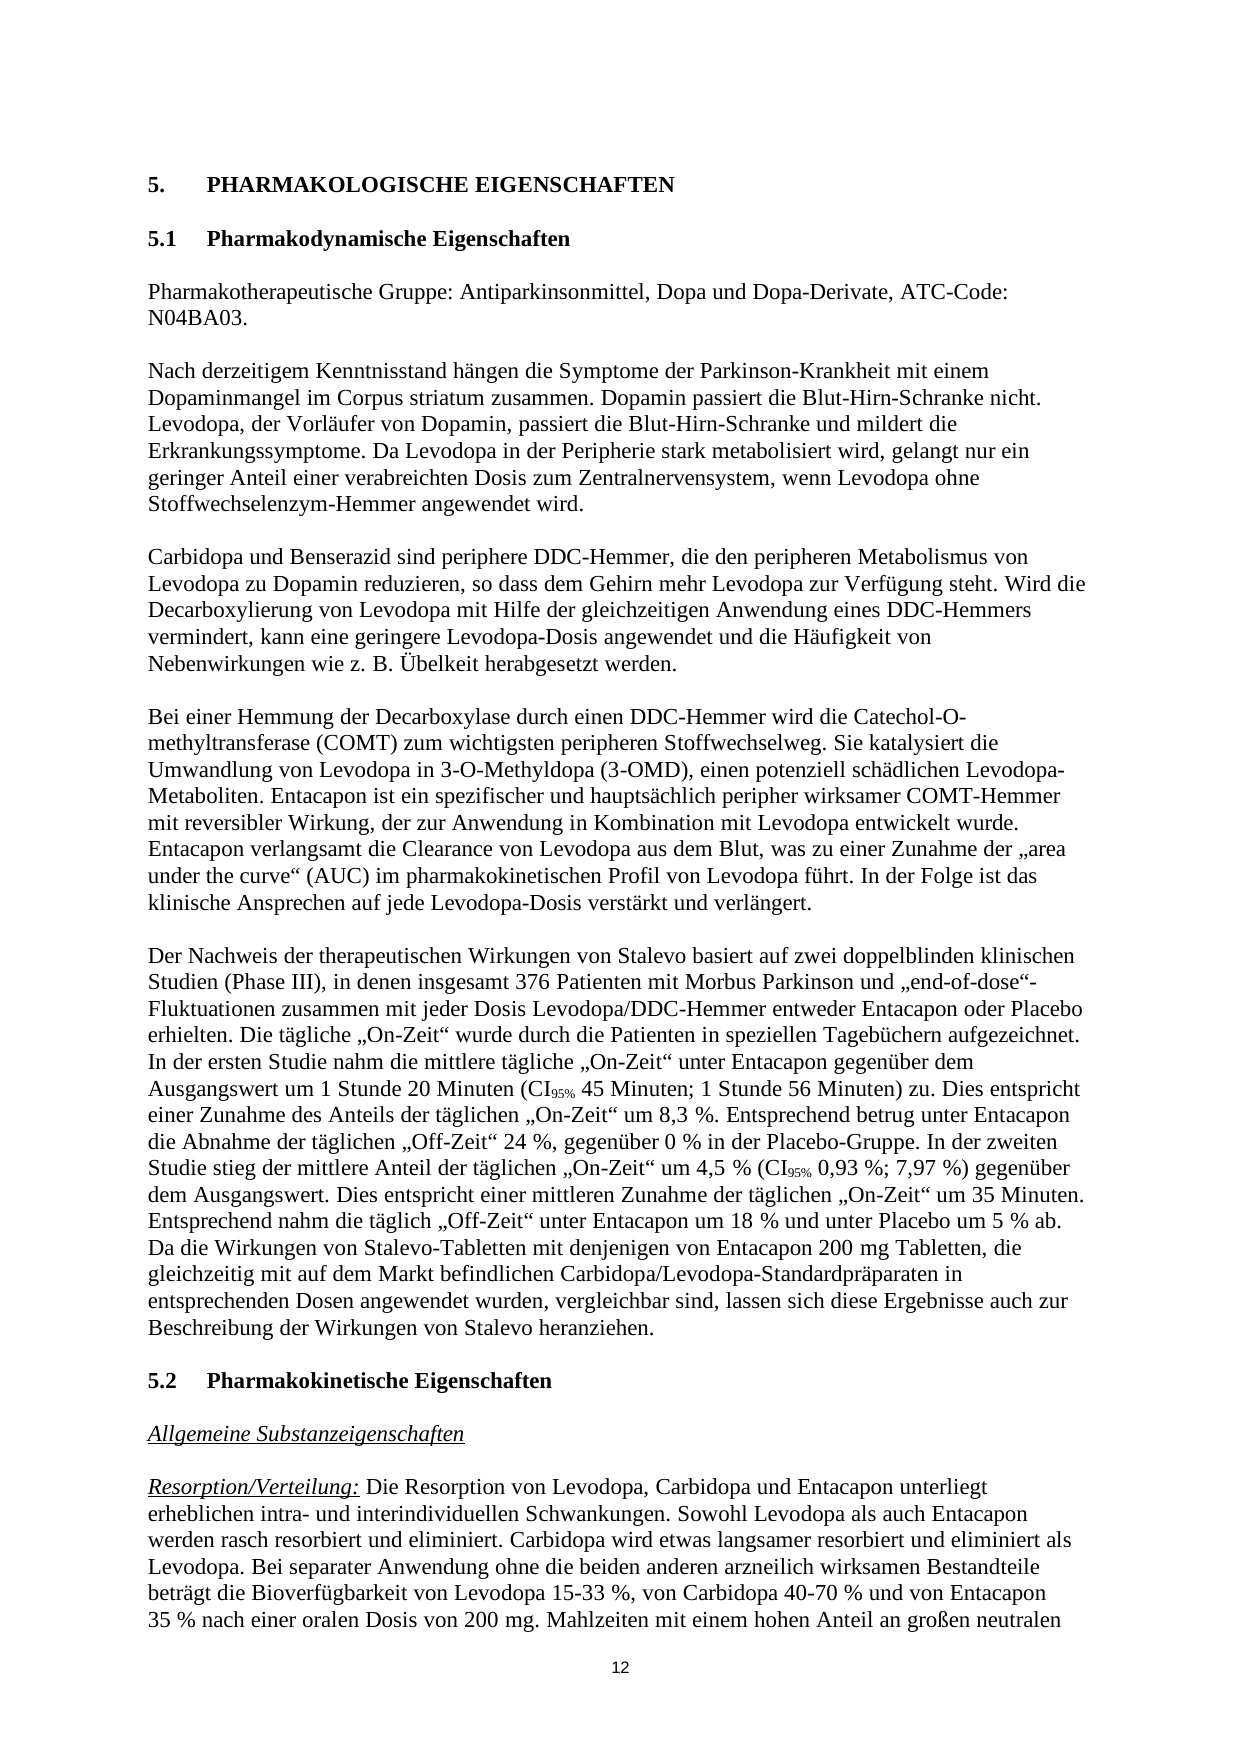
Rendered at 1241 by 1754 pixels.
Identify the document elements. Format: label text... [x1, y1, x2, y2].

text Pharmakotherapeutische Gruppe: Antiparkinsonmittel, Dopa und Dopa-Derivate, ATC-Code: N04BA03. [148, 277, 1093, 331]
text Der Nachweis der therapeutischen Wirkungen von Stalevo basiert auf zwei doppelblinden klinischen Studien (Phase ), in denen insgesamt 376 Patienten mit Morbus Parkinson und „end-of-dose“-Fluktuationen zusammen mit jeder Dosis Levodopa/DDC-Hemmer entweder Entacapon oder Placebo erhielten. Die tägliche „On-Zeit“ wurde durch die Patienten in speziellen Tagebüchern aufgezeichnet. In der ersten Studie nahm die mittlere tägliche „On-Zeit“ unter Entacapon gegenüber dem Ausgangswert um 1 Stunde 20 Minuten (CI95% 45 Minuten; 1 Stunde 56 Minuten) zu. Dies entspricht einer Zunahme des Anteils der täglichen „On-Zeit“ um 8,3 %. Entsprechend betrug unter Entacapon die Abnahme der täglichen „Off-Zeit“ 24 %, gegenüber 0 % in der Placebo-Gruppe. In der zweiten Studie stieg der mittlere Anteil der täglichen „On-Zeit“ um 4,5 % (CI95% 0,93 %; 7,97 %) gegenüber dem Ausgangswert. Dies entspricht einer mittleren Zunahme der täglichen „On-Zeit“ um 35 Minuten. Entsprechend nahm die täglich „Off-Zeit“ unter Entacapon um 18 % und unter Placebo um 5 % ab. Da die Wirkungen von Stalevo-Tabletten mit denjenigen von Entacapon 200 mg Tabletten, die gleichzeitig mit auf dem Markt befindlichen Carbidopa/Levodopa-Standardpräparaten in entsprechenden Dosen angewendet wurden, vergleichbar sind, lassen sich diese Ergebnisse auch zur Beschreibung der Wirkungen von Stalevo heranziehen. [148, 942, 1093, 1340]
text Carbidopa und Benserazid sind periphere DDC-Hemmer, die den peripheren Metabolismus von Levodopa zu Dopamin reduzieren, so dass dem Gehirn mehr Levodopa zur Verfügung steht. Wird die Decarboxylierung von Levodopa mit Hilfe der gleichzeitigen Anwendung eines DDC-Hemmers vermindert, kann eine geringere Levodopa-Dosis angewendet und die Häufigkeit von Nebenwirkungen wie z. B. Übelkeit herabgesetzt werden. [148, 543, 1093, 676]
text 5.2 Pharmakokinetische Eigenschaften [148, 1367, 1093, 1393]
text Allgemeine Substanzeigenschaften [148, 1420, 1093, 1446]
text Nach derzeitigem Kenntnisstand hängen die Symptome der Parkinson-Krankheit mit einem Dopaminmangel im Corpus striatum zusammen. Dopamin passiert die Blut-Hirn-Schranke nicht. Levodopa, der Vorläufer von Dopamin, passiert die Blut-Hirn-Schranke und mildert die Erkrankungssymptome. Da Levodopa in der Peripherie stark metabolisiert wird, gelangt nur ein geringer Anteil einer verabreichten Dosis zum Zentralnervensystem, wenn Levodopa ohne Stoffwechselenzym-Hemmer angewendet wird. [148, 357, 1093, 517]
text 5. PHARMAKOLOGISCHE EIGENSCHAFTEN [148, 171, 1093, 198]
text 5.1 Pharmakodynamische Eigenschaften [148, 224, 1093, 251]
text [148, 1473, 1093, 1632]
text Bei einer Hemmung der Decarboxylase durch einen DDC-Hemmer wird die Catechol-O-methyltransferase () zum wichtigsten peripheren Stoffwechselweg. Sie katalysiert die Umwandlung von Levodopa in 3-O-Methyldopa (3-OMD), einen potenziell schädlichen Levodopa-Metaboliten. Entacapon ist ein spezifischer und hauptsächlich peripher wirksamer -Hemmer mit reversibler Wirkung, der zur Anwendung in Kombination mit Levodopa entwickelt wurde. Entacapon verlangsamt die Clearance von Levodopa aus dem Blut, was zu einer Zunahme der „area under the curve“ (AUC) im pharmakokinetischen Profil von Levodopa führt. In der Folge ist das klinische Ansprechen auf jede Levodopa-Dosis verstärkt und verlängert. [148, 702, 1093, 915]
